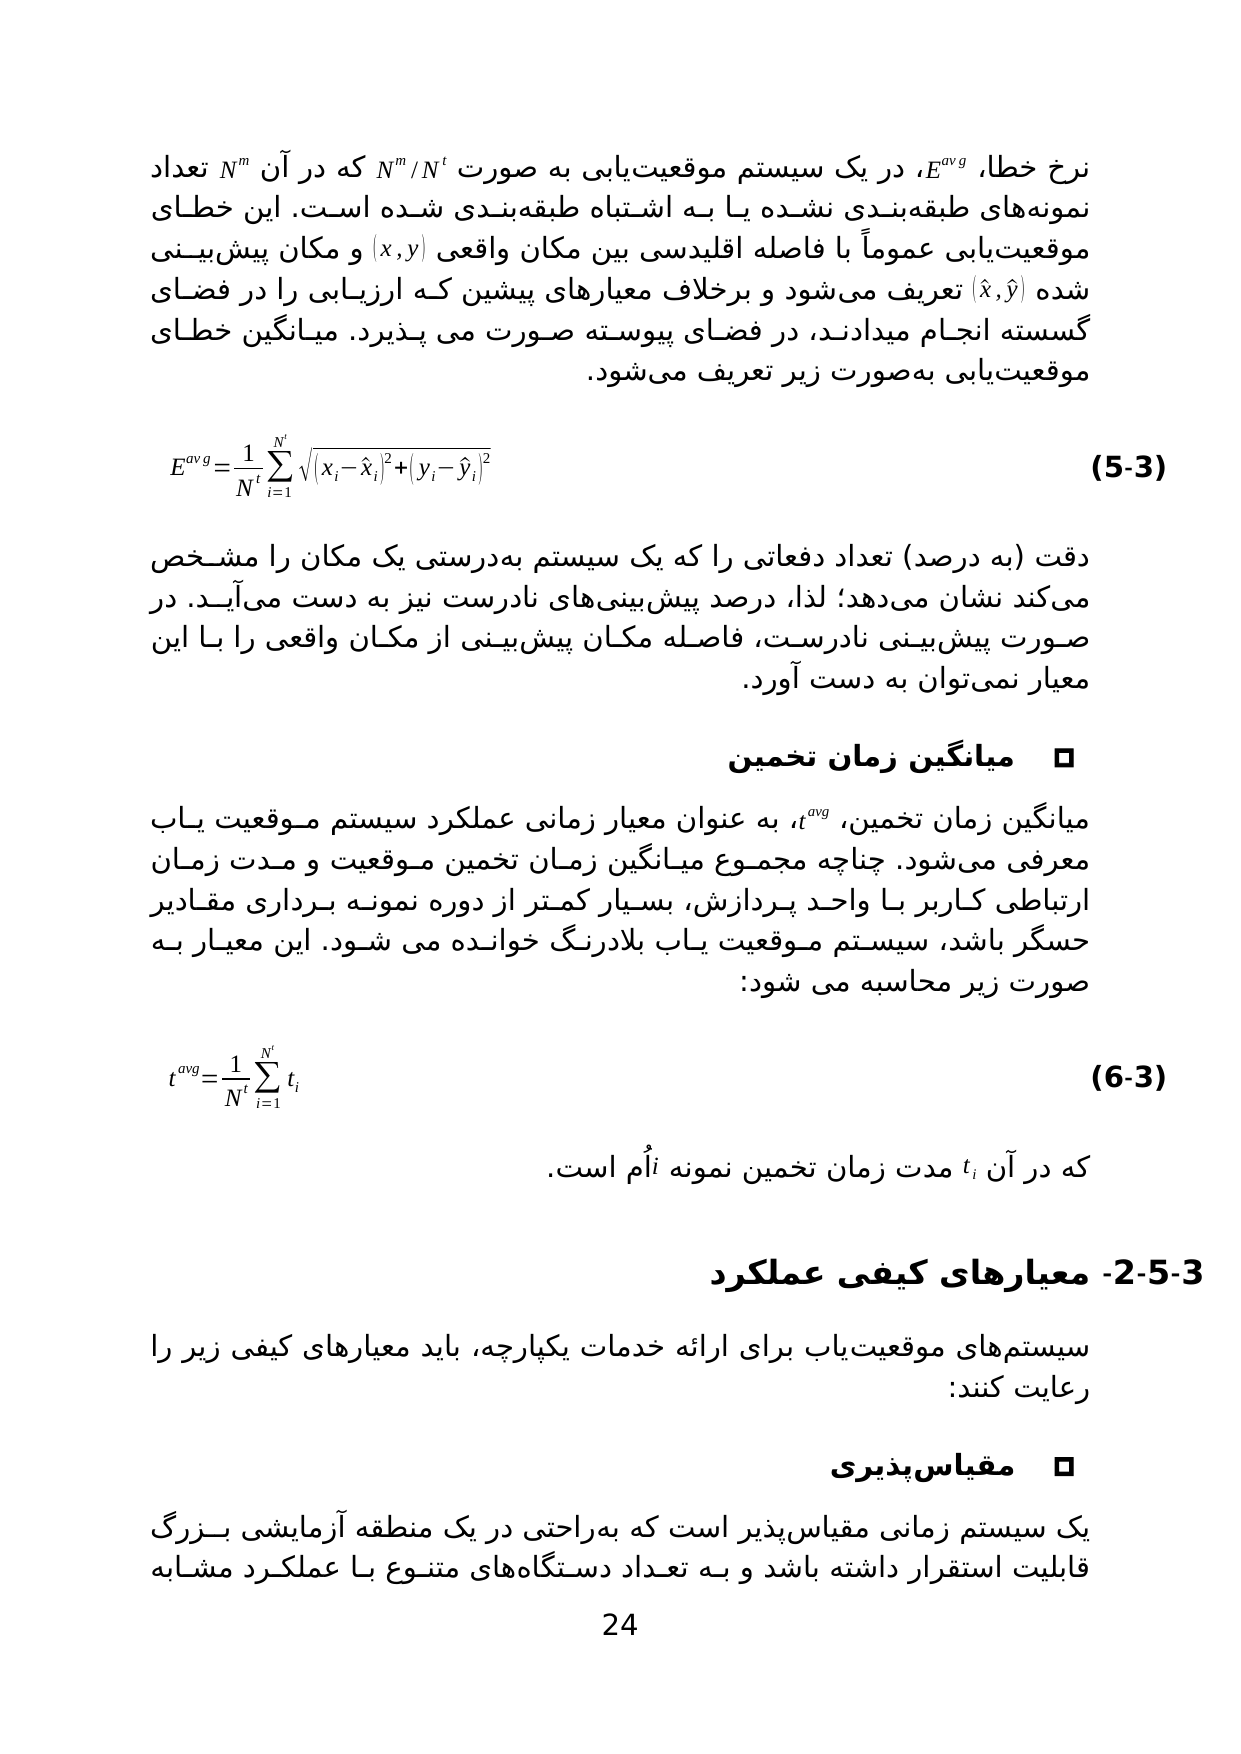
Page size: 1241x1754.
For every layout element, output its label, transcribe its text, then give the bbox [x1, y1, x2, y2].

text دقت (به درصد) تعداد دفعاتی را که یک سیستم به‌درستی یک مکان را مشخص می‌کند نشان می‌دهد؛ لذا، درصد پیش‌بینی‌های نادرست نیز به دست می‌آید. در صورت پیش‌بینی نادرست، فاصله مکان پیش‌بینی از مکان واقعی را با این معیار نمی‌توان به دست آورد. [150, 539, 1090, 696]
text میانگین زمان تخمین [150, 740, 1053, 774]
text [150, 1510, 1090, 1585]
text نرخ خطا، ، در یک سیستم موقعیت‌یابی به صورت که در آن تعداد نمونه‌های طبقه‌بندی نشده یا به اشتباه طبقه‌بندی شده است. این خطای موقعیت‌یابی عموماً با فاصله اقلیدسی بین مکان واقعی و مکان پیش‌بینی شده تعریف می‌شود و برخلاف معیارهای پیشین که ارزیابی را در فضای گسسته انجام میدادند، در فضای پیوسته صورت می پذیرد. میانگین خطای موقعیت‌یابی به‌صورت زیر تعریف می‌شود. [150, 150, 1090, 388]
text سیستم‌های موقعیت‌یاب برای ارائه خدمات یکپارچه، باید معیارهای کیفی زیر را رعایت کنند: [150, 1329, 1090, 1404]
text میانگین زمان تخمین، ، به عنوان معیار زمانی عملکرد سیستم موقعیت یاب معرفی می‌شود. چناچه مجموع میانگین زمان تخمین موقعیت و مدت زمان ارتباطی کاربر با واحد پردازش، بسیار کمتر از دوره نمونه برداری مقادیر حسگر باشد، سیستم موقعیت یاب بلادرنگ خوانده می شود. این معیار به صورت زیر محاسبه می شود: [150, 801, 1090, 998]
text مقیاس‌پذیری [150, 1448, 1053, 1482]
text که در آن مدت زمان تخمین نمونه اُم است. [150, 1150, 1090, 1184]
text معیارهای کیفی عملکرد [150, 1253, 1090, 1292]
